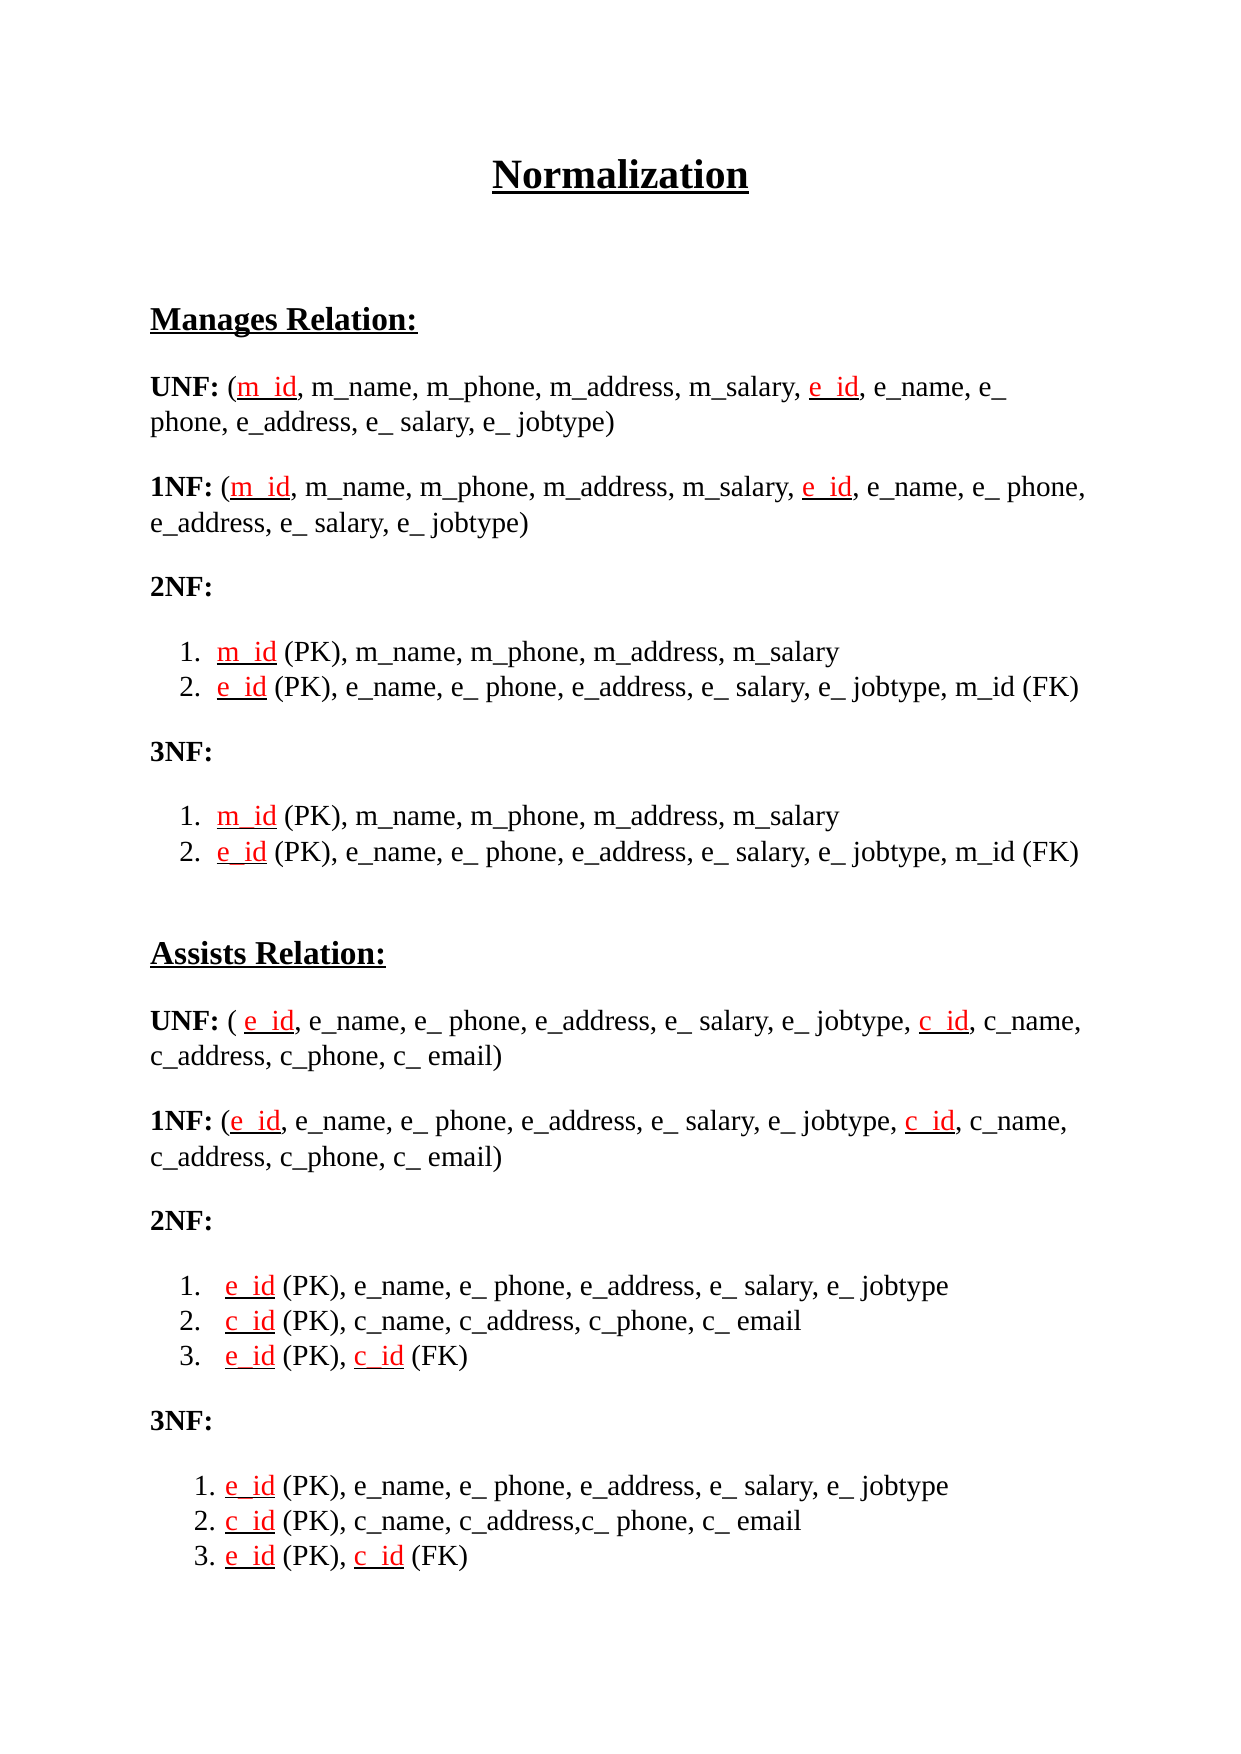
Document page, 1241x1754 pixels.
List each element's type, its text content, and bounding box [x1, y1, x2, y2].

text 2NF: [150, 1203, 1090, 1237]
list e_id (PK), e_name, e_ phone, e_address, e_ salary, e_ jobtype [179, 1468, 1090, 1501]
text 3NF: [150, 1403, 1090, 1436]
list c_id (PK), c_name, c_address, c_phone, c_ email [179, 1303, 1090, 1337]
list e_id (PK), c_id (FK) [179, 1338, 1090, 1372]
list e_id (PK), e_name, e_ phone, e_address, e_ salary, e_ jobtype, m_id (FK) [179, 669, 1090, 703]
list e_id (PK), c_id (FK) [179, 1538, 1090, 1572]
text 1NF: (e_id, e_name, e_ phone, e_address, e_ salary, e_ jobtype, c_id, c_name, c_address, c_phone, c_ email) [150, 1103, 1090, 1172]
text UNF: ( e_id, e_name, e_ phone, e_address, e_ salary, e_ jobtype, c_id, c_name, c_address, c_phone, c_ email) [150, 1003, 1090, 1072]
text Assists Relation: [150, 933, 1090, 972]
text 3NF: [150, 734, 1090, 767]
list e_id (PK), e_name, e_ phone, e_address, e_ salary, e_ jobtype, m_id (FK) [179, 834, 1090, 867]
list e_id (PK), e_name, e_ phone, e_address, e_ salary, e_ jobtype [179, 1268, 1090, 1302]
list m_id (PK), m_name, m_phone, m_address, m_salary [179, 634, 1090, 668]
text 2NF: [150, 569, 1090, 603]
list m_id (PK), m_name, m_phone, m_address, m_salary [179, 798, 1090, 832]
text UNF: (m_id, m_name, m_phone, m_address, m_salary, e_id, e_name, e_ phone, e_address, e_ salary, e_ jobtype) [150, 369, 1090, 438]
text 1NF: (m_id, m_name, m_phone, m_address, m_salary, e_id, e_name, e_ phone, e_address, e_ salary, e_ jobtype) [150, 469, 1090, 538]
subtitle Normalization [150, 150, 1090, 198]
text Manages Relation: [150, 299, 1090, 338]
list c_id (PK), c_name, c_address,c_ phone, c_ email [179, 1503, 1090, 1536]
